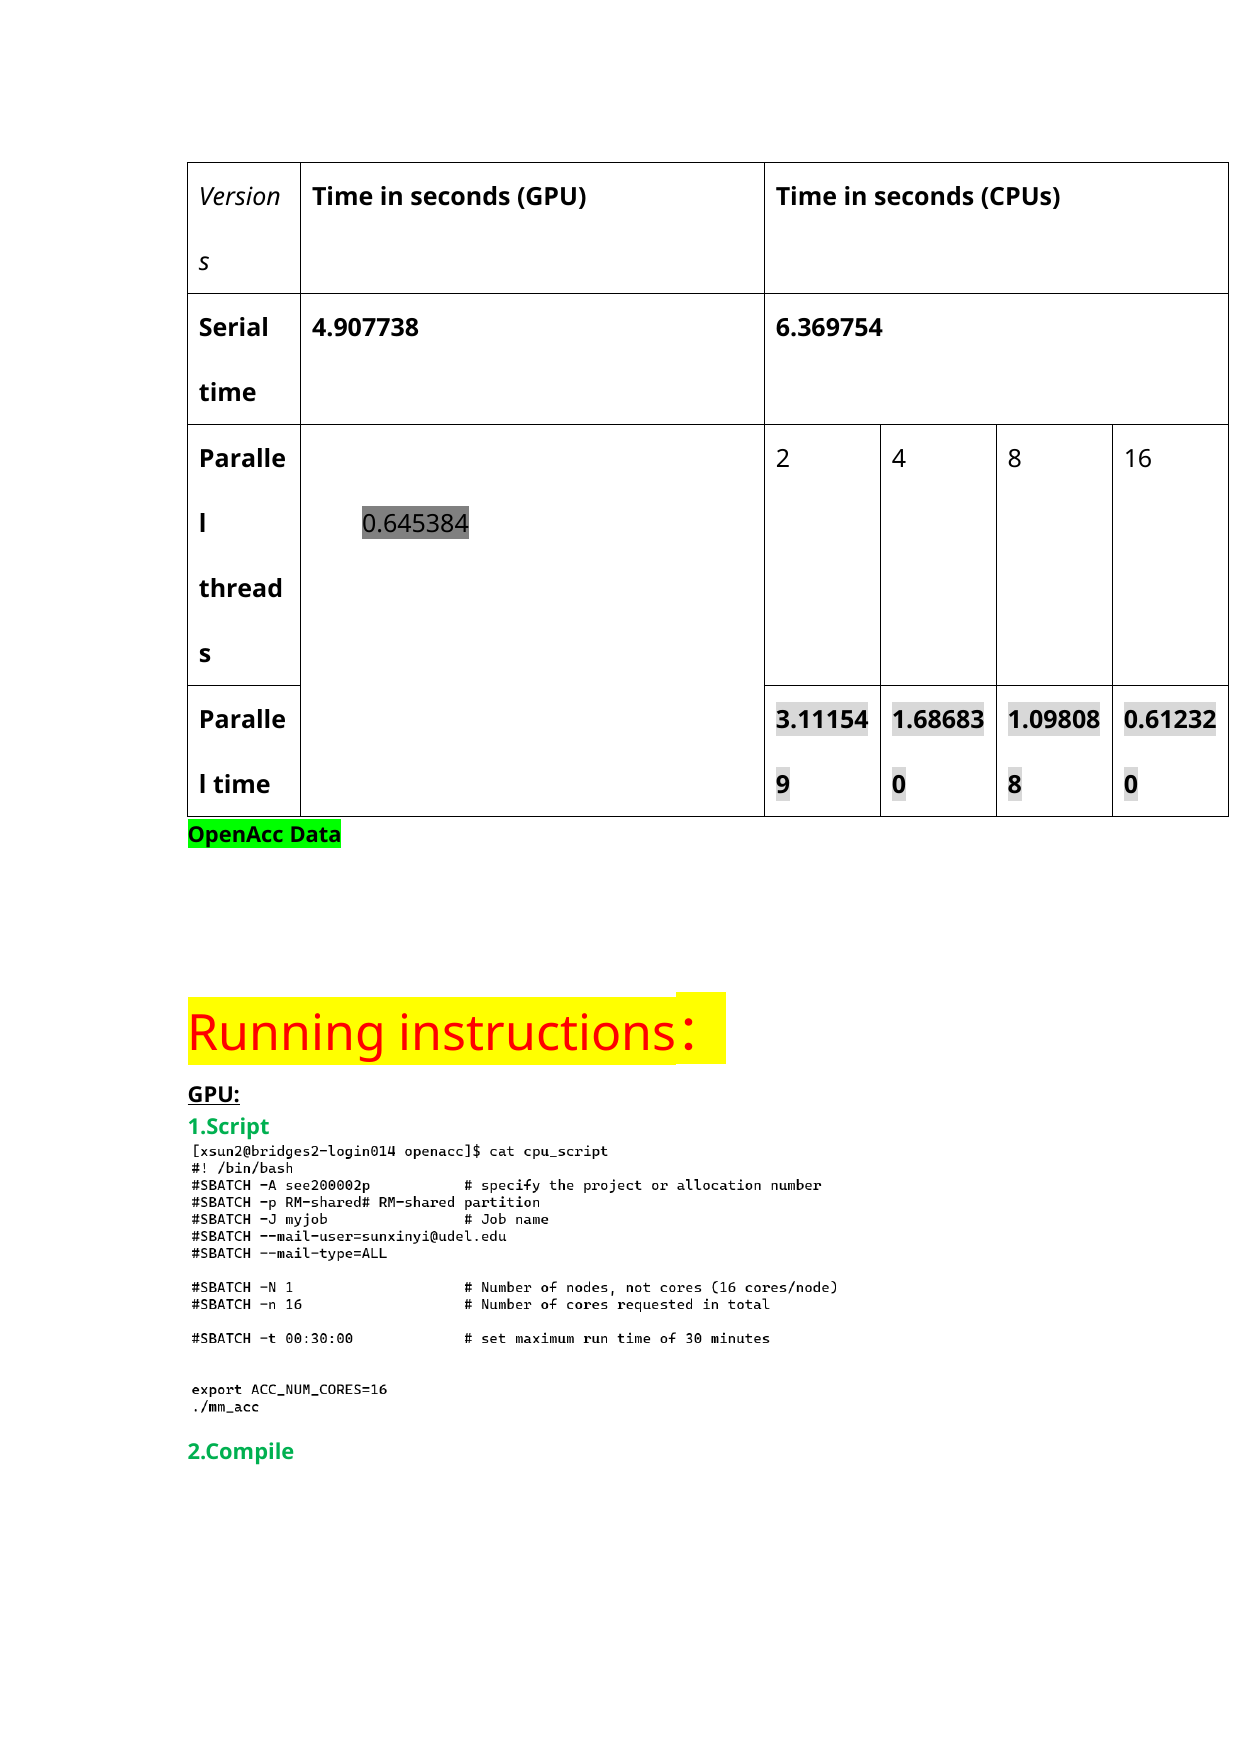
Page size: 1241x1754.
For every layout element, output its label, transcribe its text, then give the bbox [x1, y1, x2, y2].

table_cell 3.111549 [765, 686, 880, 816]
table_cell 6.369754 [765, 294, 1228, 424]
table_cell Parallel time [188, 686, 300, 816]
text 2.Compile [187, 1435, 1053, 1467]
table_cell 2 [765, 425, 880, 685]
table_header Versions [188, 163, 300, 293]
table_cell 1.098088 [997, 686, 1112, 816]
text 1.Script [187, 1110, 1053, 1142]
text Running instructions： [187, 980, 1053, 1077]
table_cell 4 [881, 425, 996, 685]
table_cell 16 [1113, 425, 1228, 685]
table_cell 0.612320 [1113, 686, 1228, 816]
picture [187, 1142, 1053, 1416]
table_header Time in seconds (CPUs) [765, 163, 1228, 293]
table_cell Parallel threads [188, 425, 300, 685]
table_cell 1.686830 [881, 686, 996, 816]
table_header Time in seconds (GPU) [301, 163, 764, 293]
table_cell 8 [997, 425, 1112, 685]
table_cell 0.645384 [301, 425, 764, 816]
table_cell 4.907738 [301, 294, 764, 424]
text OpenAcc Data [187, 817, 1053, 850]
table_cell Serial time [188, 294, 300, 424]
text GPU: [187, 1077, 1053, 1110]
